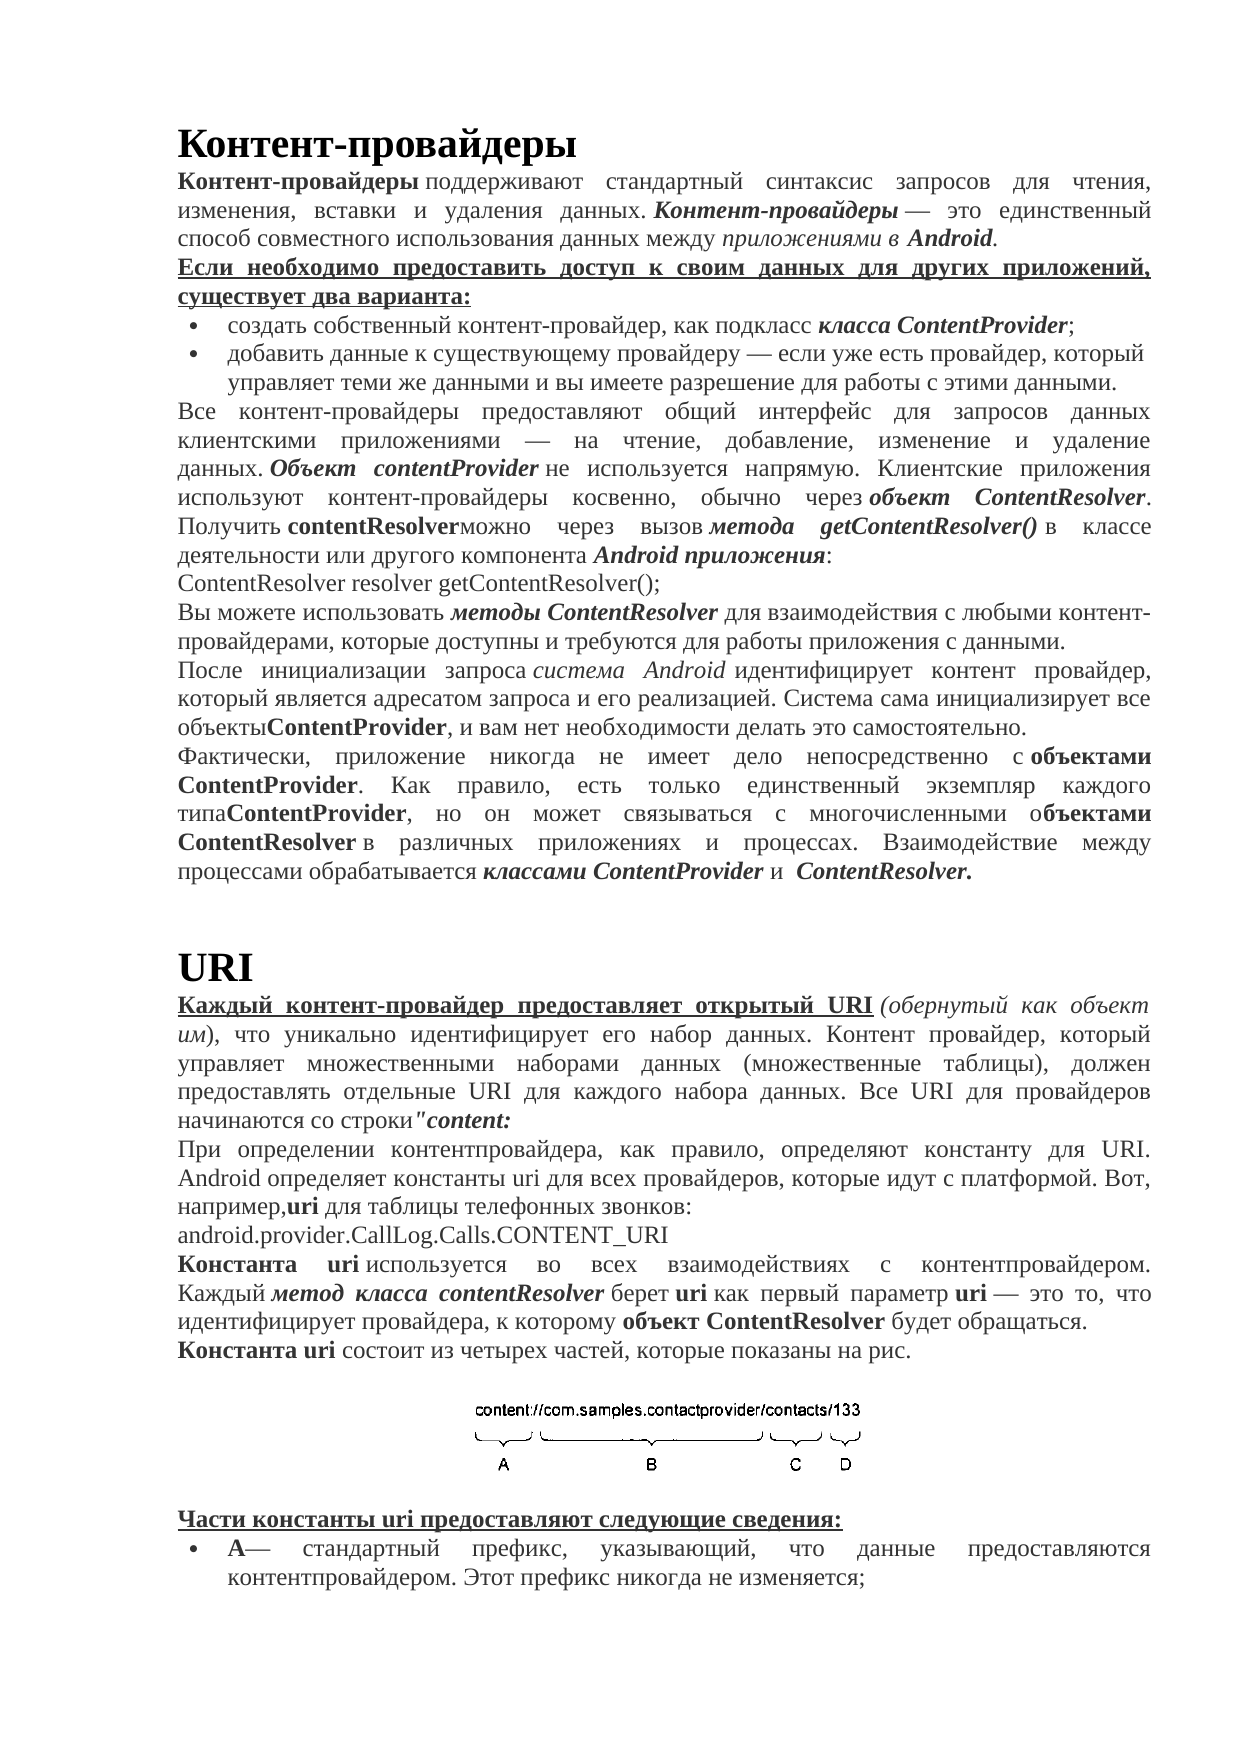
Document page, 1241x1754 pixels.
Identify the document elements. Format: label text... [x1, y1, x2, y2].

text Фактически, приложение никогда не имеет дело непосредственно с объектами ContentProvider. Как правило, есть только единственный экземпляр каждого типаContentProvider, но он может связываться с многочисленными объектами ContentResolver в различных приложениях и процессах. Взаимодействие между процессами обрабатывается классами ContentProvider и ContentResolver. [177, 741, 1152, 885]
text android.provider.CallLog.Calls.CONTENT_URI [177, 1220, 1152, 1249]
text Константа uri состоит из четырех частей, которые показаны на рис. [177, 1335, 1152, 1364]
list А— стандартный префикс, указывающий, что данные предоставляются контентпровайдером. Этот префикс никогда не изменяется; [190, 1533, 1152, 1591]
text Каждый контент-провайдер предоставляет открытый URI (обернутый как объект им), что уникально идентифицирует его набор данных. Контент провайдер, который управляет множественными наборами данных (множественные таблицы), должен предоставлять отдельные URI для каждого набора данных. Все URI для провайдеров начинаются со строки"content: [177, 990, 1152, 1134]
text URI [177, 942, 1152, 990]
text ContentResolver resolver getContentResolver(); [177, 568, 1152, 597]
text После инициализации запроса система Android идентифицирует контент провайдер, который является адресатом запроса и его реализацией. Система сама инициализирует все объектыContentProvider, и вам нет необходимости делать это самостоятельно. [177, 655, 1152, 741]
list создать собственный контент-провайдер, как подкласс класса ContentProvider; [190, 310, 1152, 338]
text Части константы uri предоставляют следующие сведения: [177, 1504, 1152, 1533]
list добавить данные к существующему провайдеру — если уже есть провайдер, который управляет теми же данными и вы имеете разрешение для работы с этими данными. [190, 338, 1152, 396]
text Константа uri используется во всех взаимодействиях с контентпровайдером. Каждый метод класса contentResolver берет uri как первый параметр uri — это то, что идентифицирует провайдера, к которому объект ContentResolver будет обращаться. [177, 1249, 1152, 1335]
text Если необходимо предоставить доступ к своим данных для других приложений, существует два варианта: [177, 252, 1152, 310]
text При определении контентпровайдера, как правило, определяют константу для URI. Android определяет константы uri для всех провайдеров, которые идут с платформой. Вот, например,uri для таблицы телефонных звонков: [177, 1134, 1152, 1220]
picture [453, 1388, 876, 1480]
text Вы можете использовать методы ContentResolver для взаимодействия с любыми контент-провайдерами, которые доступны и требуются для работы приложения с данными. [177, 597, 1152, 655]
text Все контент-провайдеры предоставляют общий интерфейс для запросов данных клиентскими приложениями — на чтение, добавление, изменение и удаление данных. Объект contentProvider не используется напрямую. Клиентские приложения используют контент-провайдеры косвенно, обычно через объект ContentResolver. Получить contentResolverможно через вызов метода getContentResolver() в классе деятельности или другого компонента Android приложения: [177, 396, 1152, 568]
text Контент-провайдеры поддерживают стандартный синтаксис запросов для чтения, изменения, вставки и удаления данных. Контент-провайдеры — это единственный способ совместного использования данных между приложениями в Android. [177, 166, 1152, 252]
text Контент-провайдеры [177, 118, 1152, 166]
